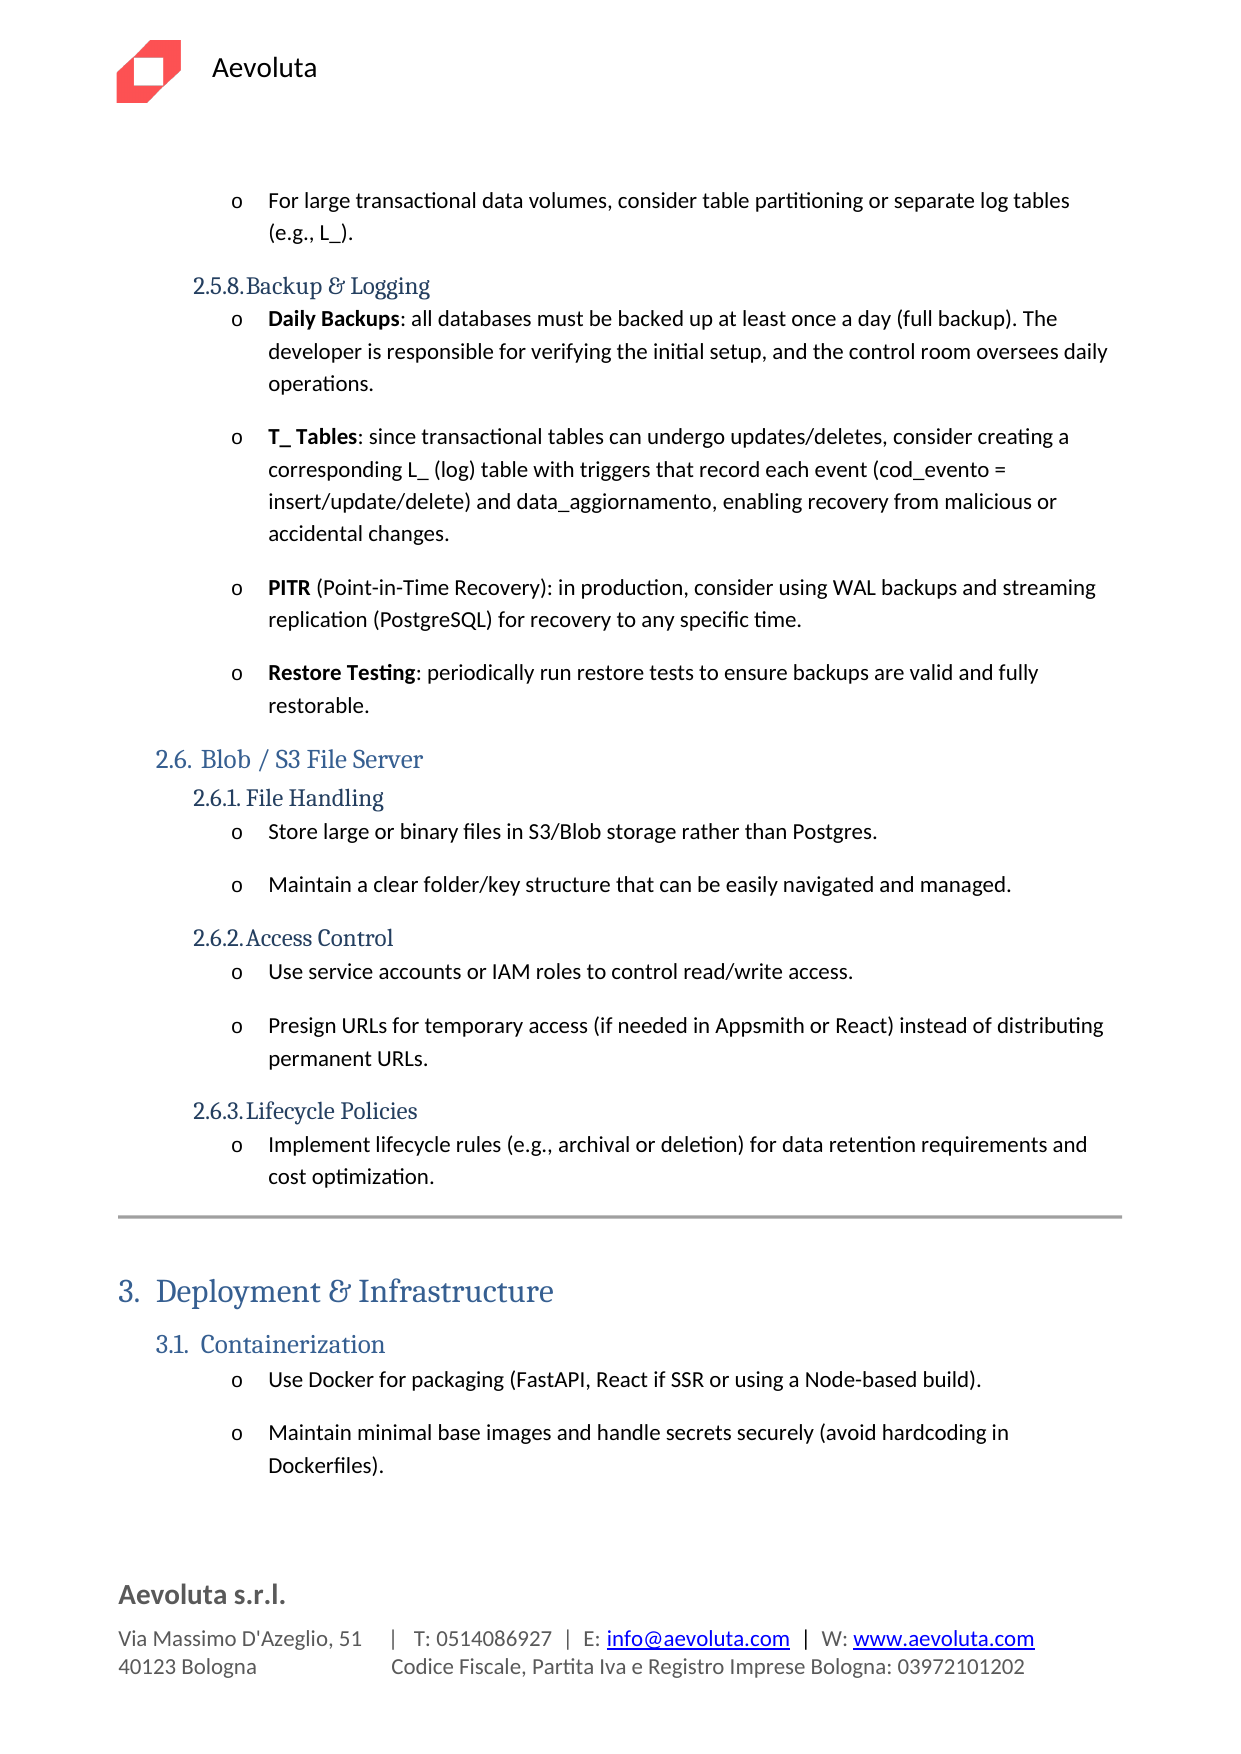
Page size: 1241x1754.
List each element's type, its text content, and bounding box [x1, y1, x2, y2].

picture [116, 40, 182, 103]
list PITR (Point-in-Time Recovery): in production, consider using WAL backups and streaming replication (PostgreSQL) for recovery to any specific time. [231, 573, 1122, 633]
list Maintain minimal base images and handle secrets securely (avoid hardcoding in Dockerfiles). [231, 1418, 1122, 1479]
list Restore Testing: periodically run restore tests to ensure backups are valid and fully restorable. [231, 658, 1122, 719]
list Daily Backups: all databases must be backed up at least once a day (full backup). The developer is responsible for verifying the initial setup, and the control room oversees daily operations. [231, 304, 1122, 397]
list T_ Tables: since transactional tables can undergo updates/deletes, consider creating a corresponding L_ (log) table with triggers that record each event (cod_evento = insert/update/delete) and data_aggiornamento, enabling recovery from malicious or accidental changes. [231, 422, 1122, 548]
list For large transactional data volumes, consider table partitioning or separate log tables (e.g., L_). [231, 186, 1122, 247]
subtitle Lifecycle Policies [193, 1097, 1122, 1125]
list Implement lifecycle rules (e.g., archival or deletion) for data retention requirements and cost optimization. [231, 1130, 1122, 1190]
list Presign URLs for temporary access (if needed in Appsmith or React) instead of distributing permanent URLs. [231, 1011, 1122, 1072]
list Maintain a clear folder/key structure that can be easily navigated and managed. [231, 871, 1122, 899]
subtitle Access Control [193, 924, 1122, 953]
list Use service accounts or IAM roles to control read/write access. [231, 957, 1122, 986]
subtitle File Handling [193, 784, 1122, 813]
subtitle Deployment & Infrastructure [118, 1273, 1122, 1311]
subtitle Blob / S3 File Server [156, 744, 1122, 775]
subtitle Backup & Logging [193, 272, 1122, 300]
subtitle Containerization [156, 1329, 1122, 1360]
list Use Docker for packaging (FastAPI, React if SSR or using a Node-based build). [231, 1365, 1122, 1393]
list Store large or binary files in S3/Blob storage rather than Postgres. [231, 817, 1122, 846]
